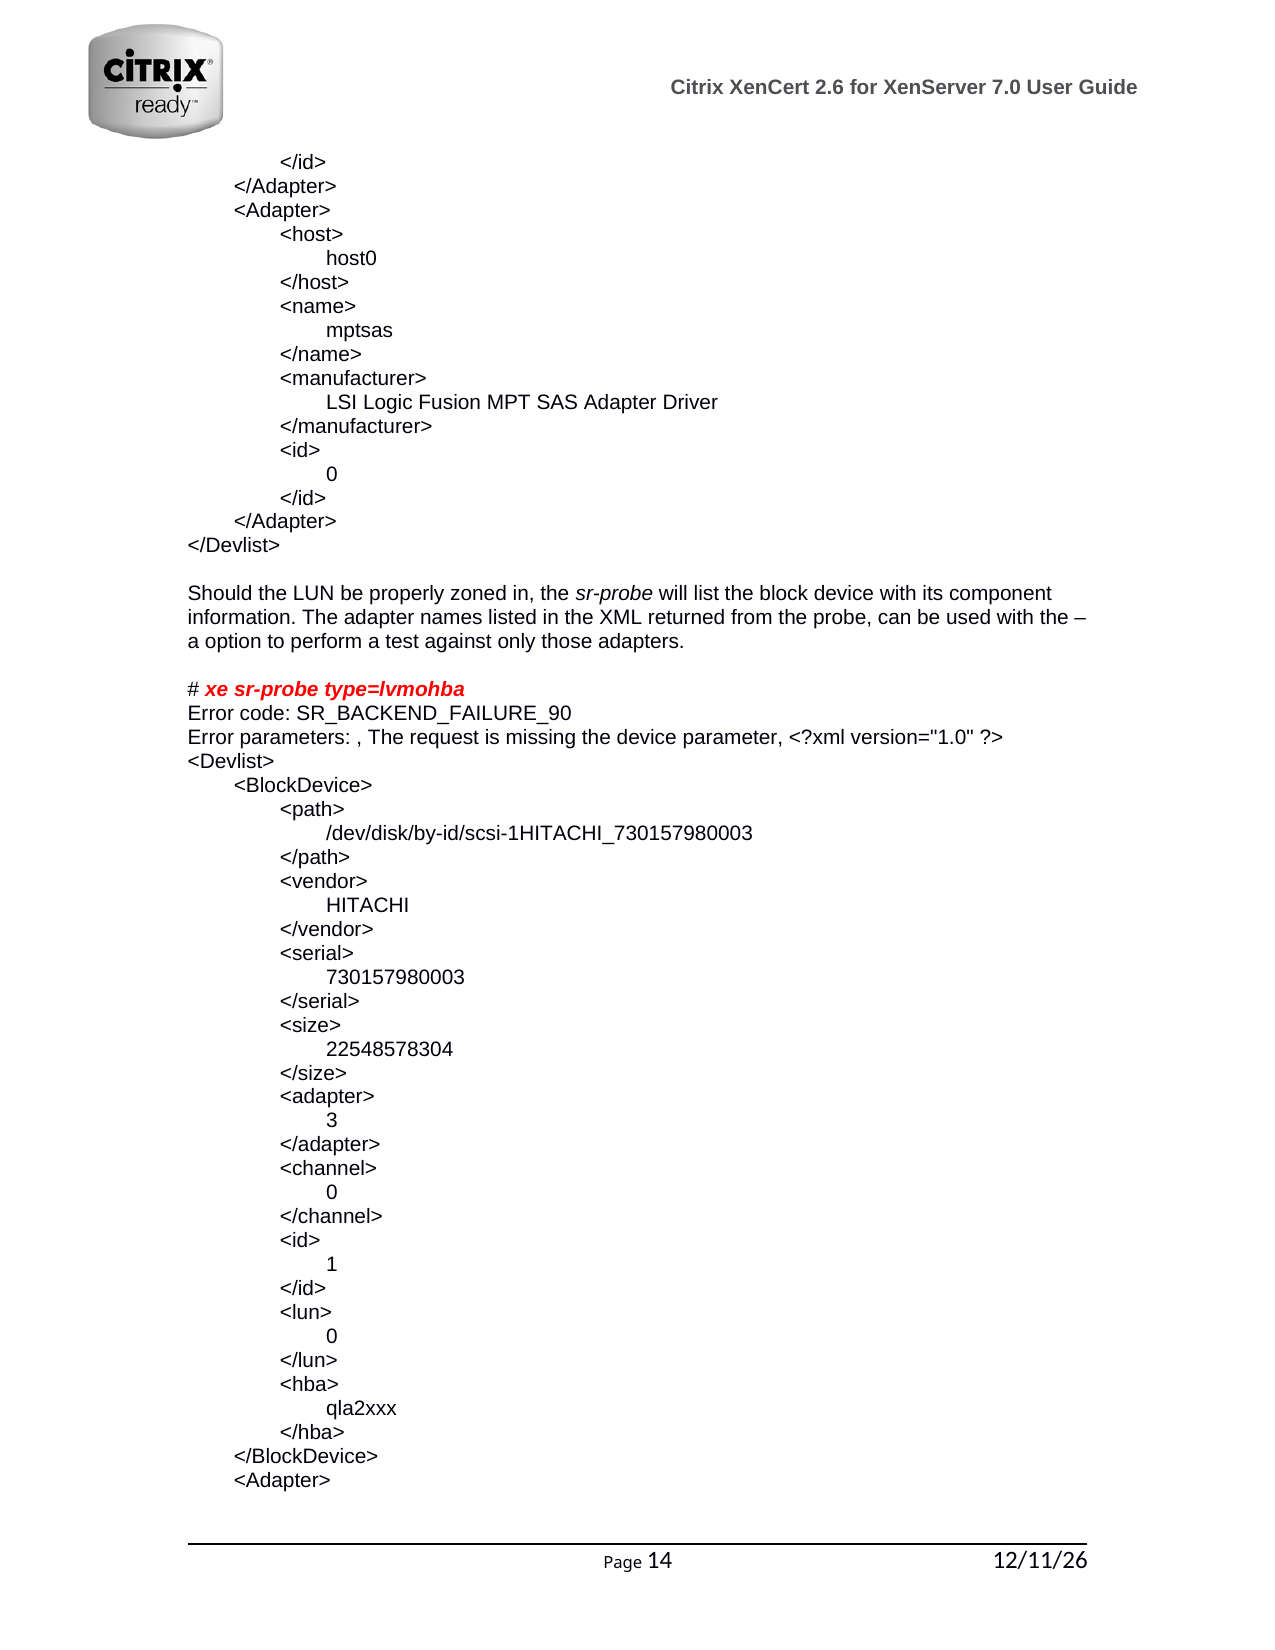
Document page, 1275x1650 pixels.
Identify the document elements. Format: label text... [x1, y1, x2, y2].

text 1 [187, 1252, 1087, 1276]
text host0 [187, 246, 1087, 270]
picture [76, 13, 235, 149]
text <size> [187, 1012, 1087, 1036]
text </BlockDevice> [187, 1444, 1087, 1468]
text 0 [187, 1324, 1087, 1348]
text </id> [187, 150, 1087, 174]
text <manufacturer> [187, 366, 1087, 389]
text <hba> [187, 1372, 1087, 1396]
text <lun> [187, 1300, 1087, 1324]
text </hba> [187, 1420, 1087, 1444]
text </Adapter> [187, 509, 1087, 533]
text Error parameters: , The request is missing the device parameter, <?xml version="1.0" ?> [187, 725, 1087, 749]
text <host> [187, 222, 1087, 246]
text HITACHI [187, 893, 1087, 917]
text 22548578304 [187, 1036, 1087, 1060]
text </size> [187, 1060, 1087, 1084]
text <name> [187, 294, 1087, 318]
text <Adapter> [187, 198, 1087, 222]
text <id> [187, 437, 1087, 461]
text </Devlist> [187, 533, 1087, 557]
text </host> [187, 270, 1087, 294]
text /dev/disk/by-id/scsi-1HITACHI_730157980003 [187, 821, 1087, 845]
text </Adapter> [187, 174, 1087, 198]
text </manufacturer> [187, 413, 1087, 437]
text </channel> [187, 1204, 1087, 1228]
text 730157980003 [187, 964, 1087, 988]
text </name> [187, 342, 1087, 366]
text <adapter> [187, 1084, 1087, 1108]
text </path> [187, 845, 1087, 869]
text Error code: SR_BACKEND_FAILURE_90 [187, 701, 1087, 725]
text mptsas [187, 318, 1087, 342]
text <channel> [187, 1156, 1087, 1180]
text </lun> [187, 1348, 1087, 1372]
text LSI Logic Fusion MPT SAS Adapter Driver [187, 389, 1087, 413]
text </vendor> [187, 917, 1087, 941]
text <Devlist> [187, 749, 1087, 773]
text <serial> [187, 941, 1087, 964]
text <BlockDevice> [187, 773, 1087, 797]
text <path> [187, 797, 1087, 821]
text </serial> [187, 988, 1087, 1012]
text 0 [187, 461, 1087, 485]
text </adapter> [187, 1132, 1087, 1156]
text qla2xxx [187, 1396, 1087, 1420]
text 3 [187, 1108, 1087, 1132]
text 0 [187, 1180, 1087, 1204]
text # xe sr-probe type=lvmohba [187, 677, 1087, 701]
text <id> [187, 1228, 1087, 1252]
text <Adapter> [187, 1468, 1087, 1492]
text </id> [187, 485, 1087, 509]
text <vendor> [187, 869, 1087, 893]
text </id> [187, 1276, 1087, 1300]
text Should the LUN be properly zoned in, the sr-probe will list the block device with its component information. The adapter names listed in the XML returned from the probe, can be used with the –a option to perform a test against only those adapters. [187, 581, 1087, 653]
